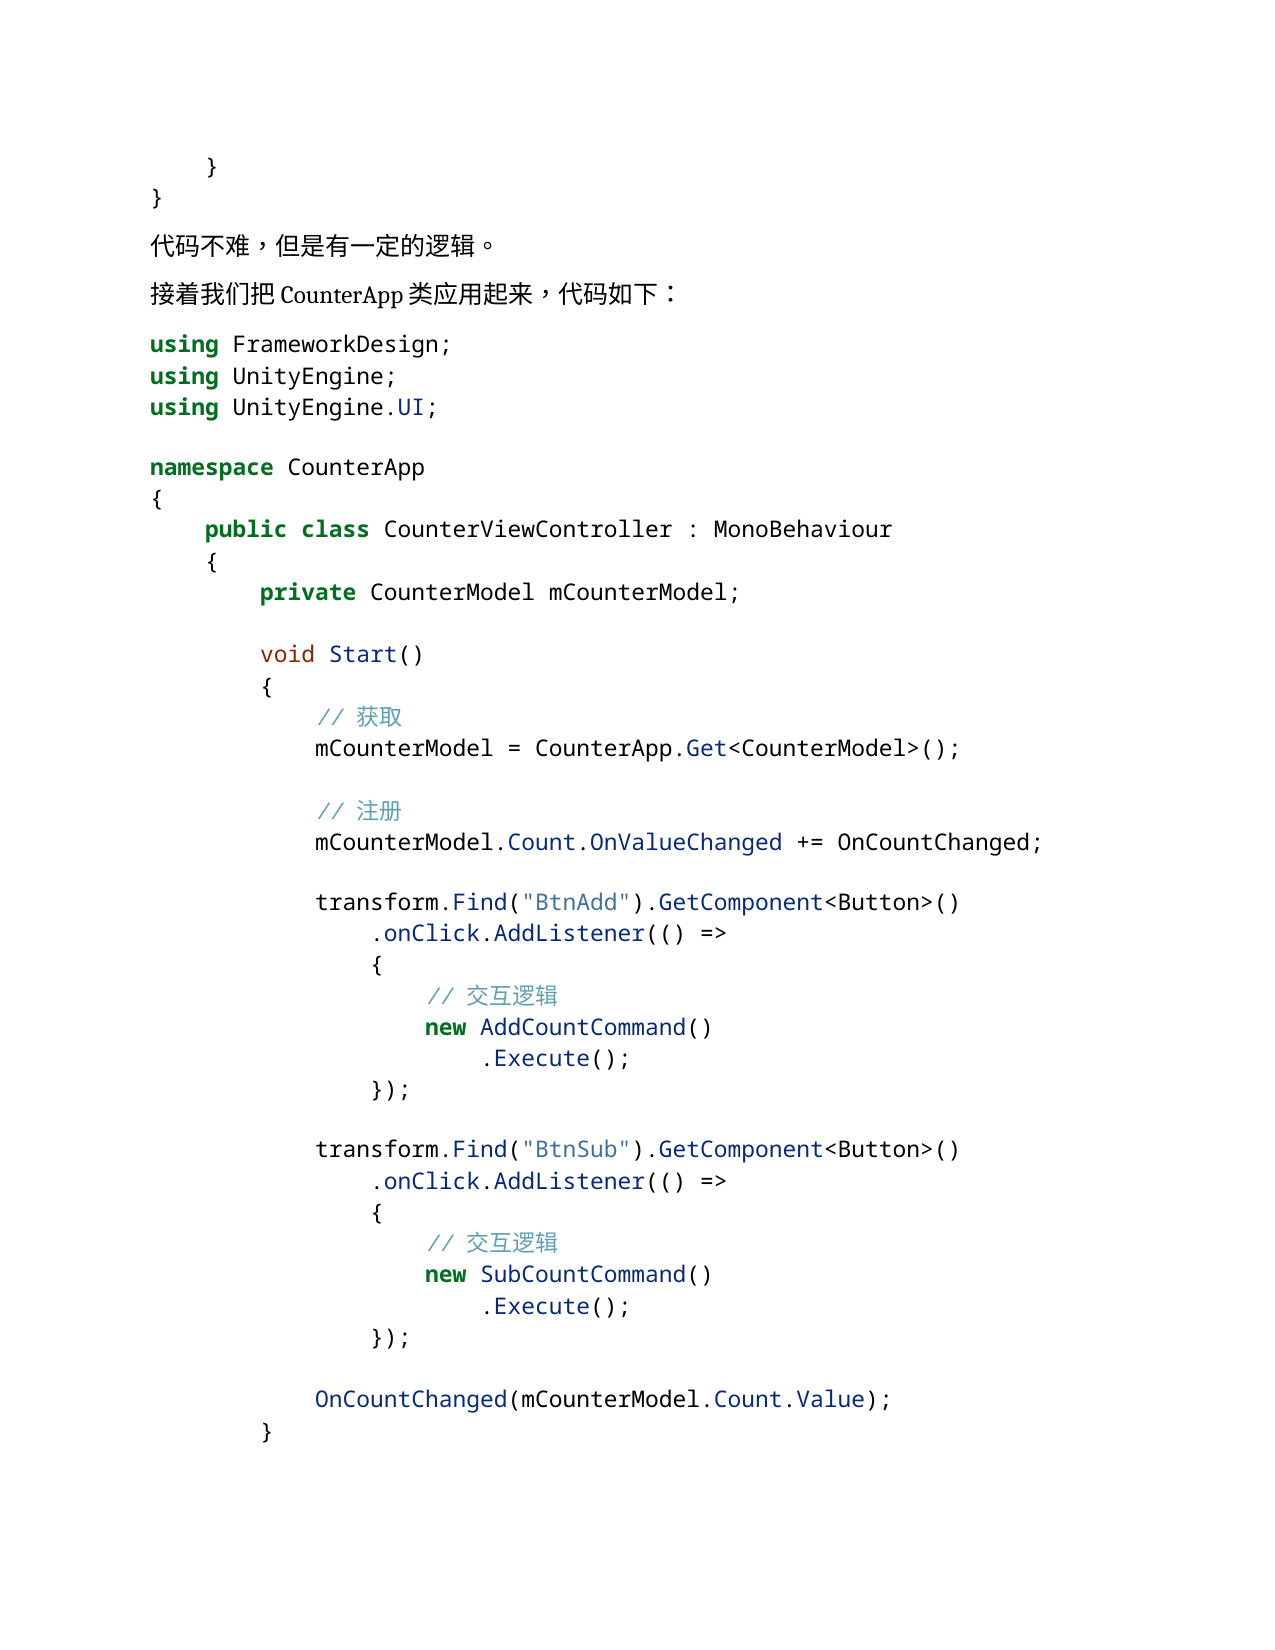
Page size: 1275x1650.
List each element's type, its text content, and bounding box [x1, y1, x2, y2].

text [150, 150, 1125, 212]
text 代码不难，但是有一定的逻辑。 [150, 233, 1125, 262]
text 接着我们把 CounterApp 类应用起来，代码如下： [150, 281, 1125, 309]
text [150, 328, 1125, 1474]
